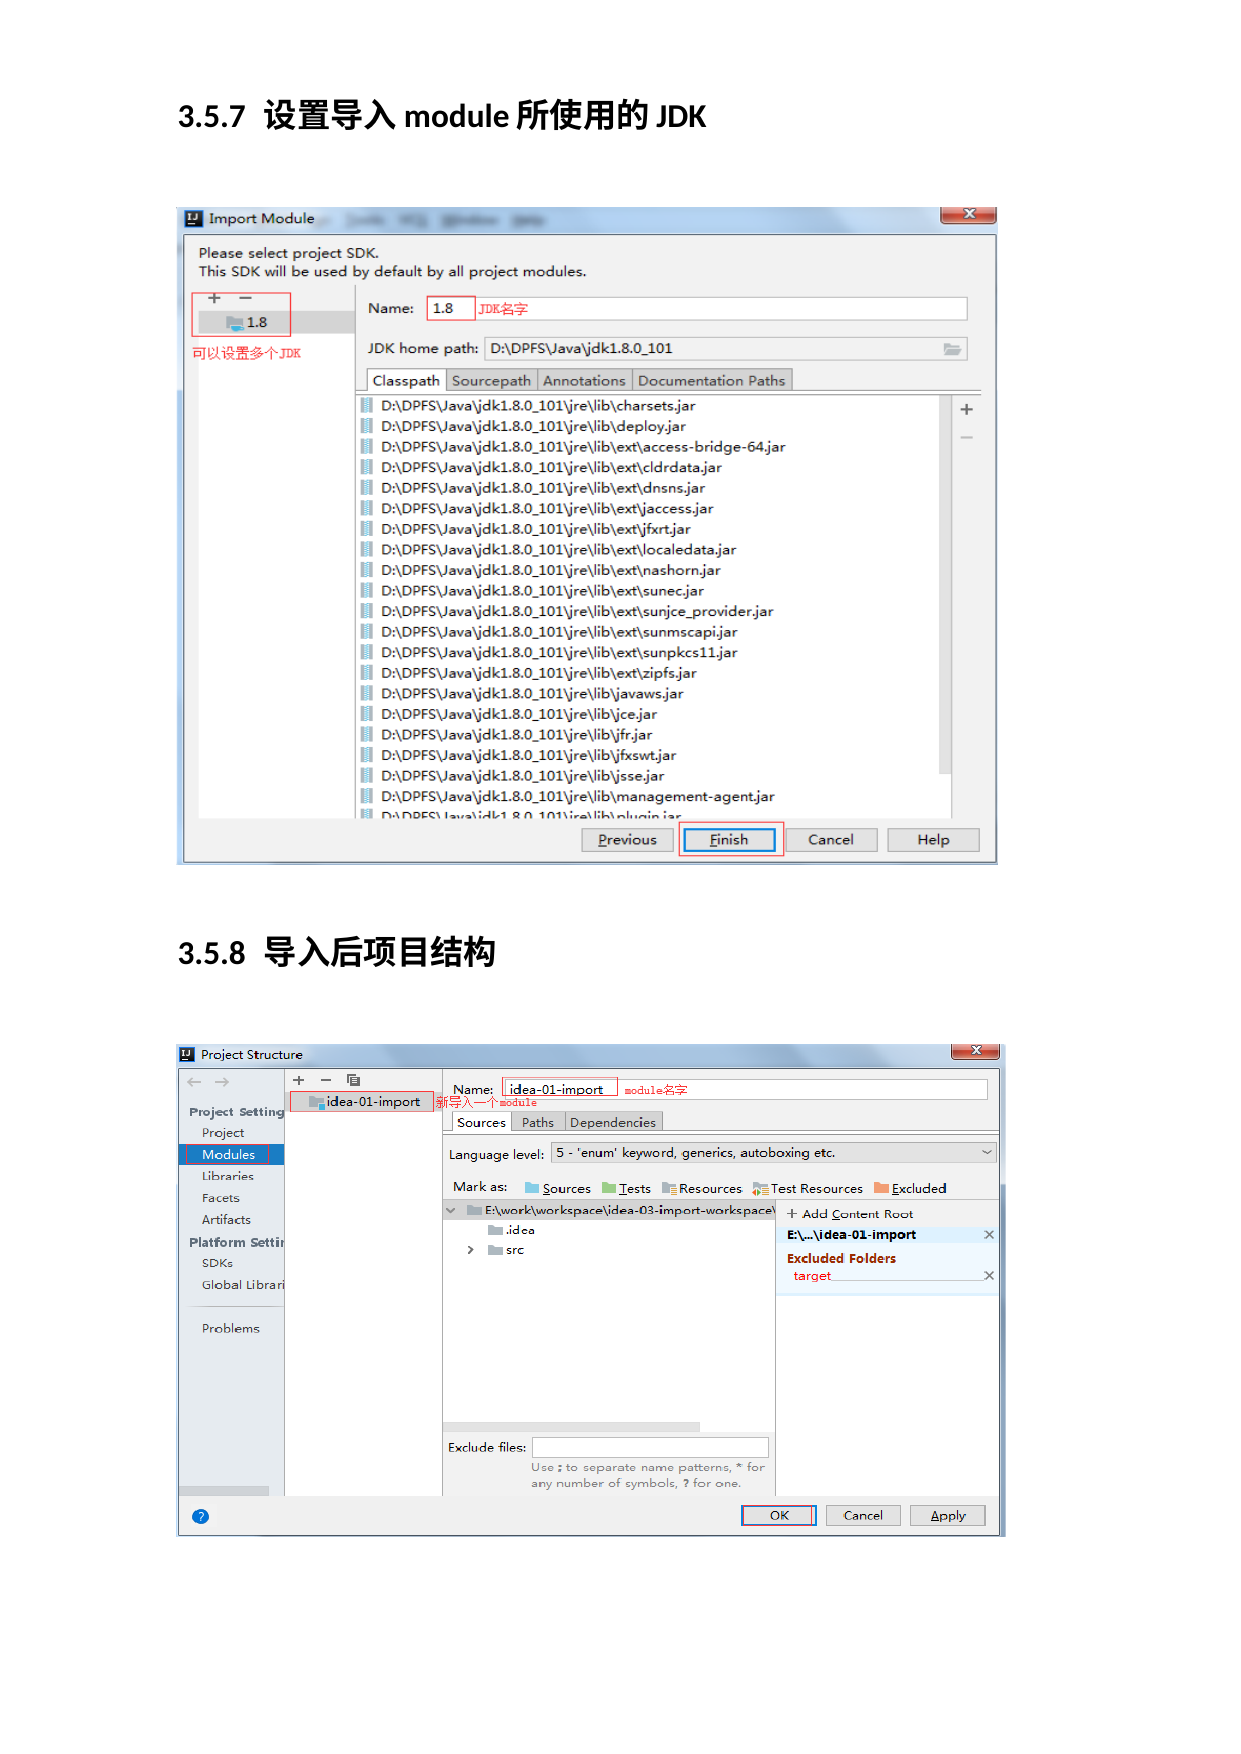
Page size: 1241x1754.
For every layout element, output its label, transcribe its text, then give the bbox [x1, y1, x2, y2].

subtitle 设置导入module所使用的JDK [177, 81, 1167, 146]
picture [176, 207, 998, 865]
subtitle 导入后项目结构 [177, 917, 1167, 982]
picture [176, 1044, 1006, 1537]
